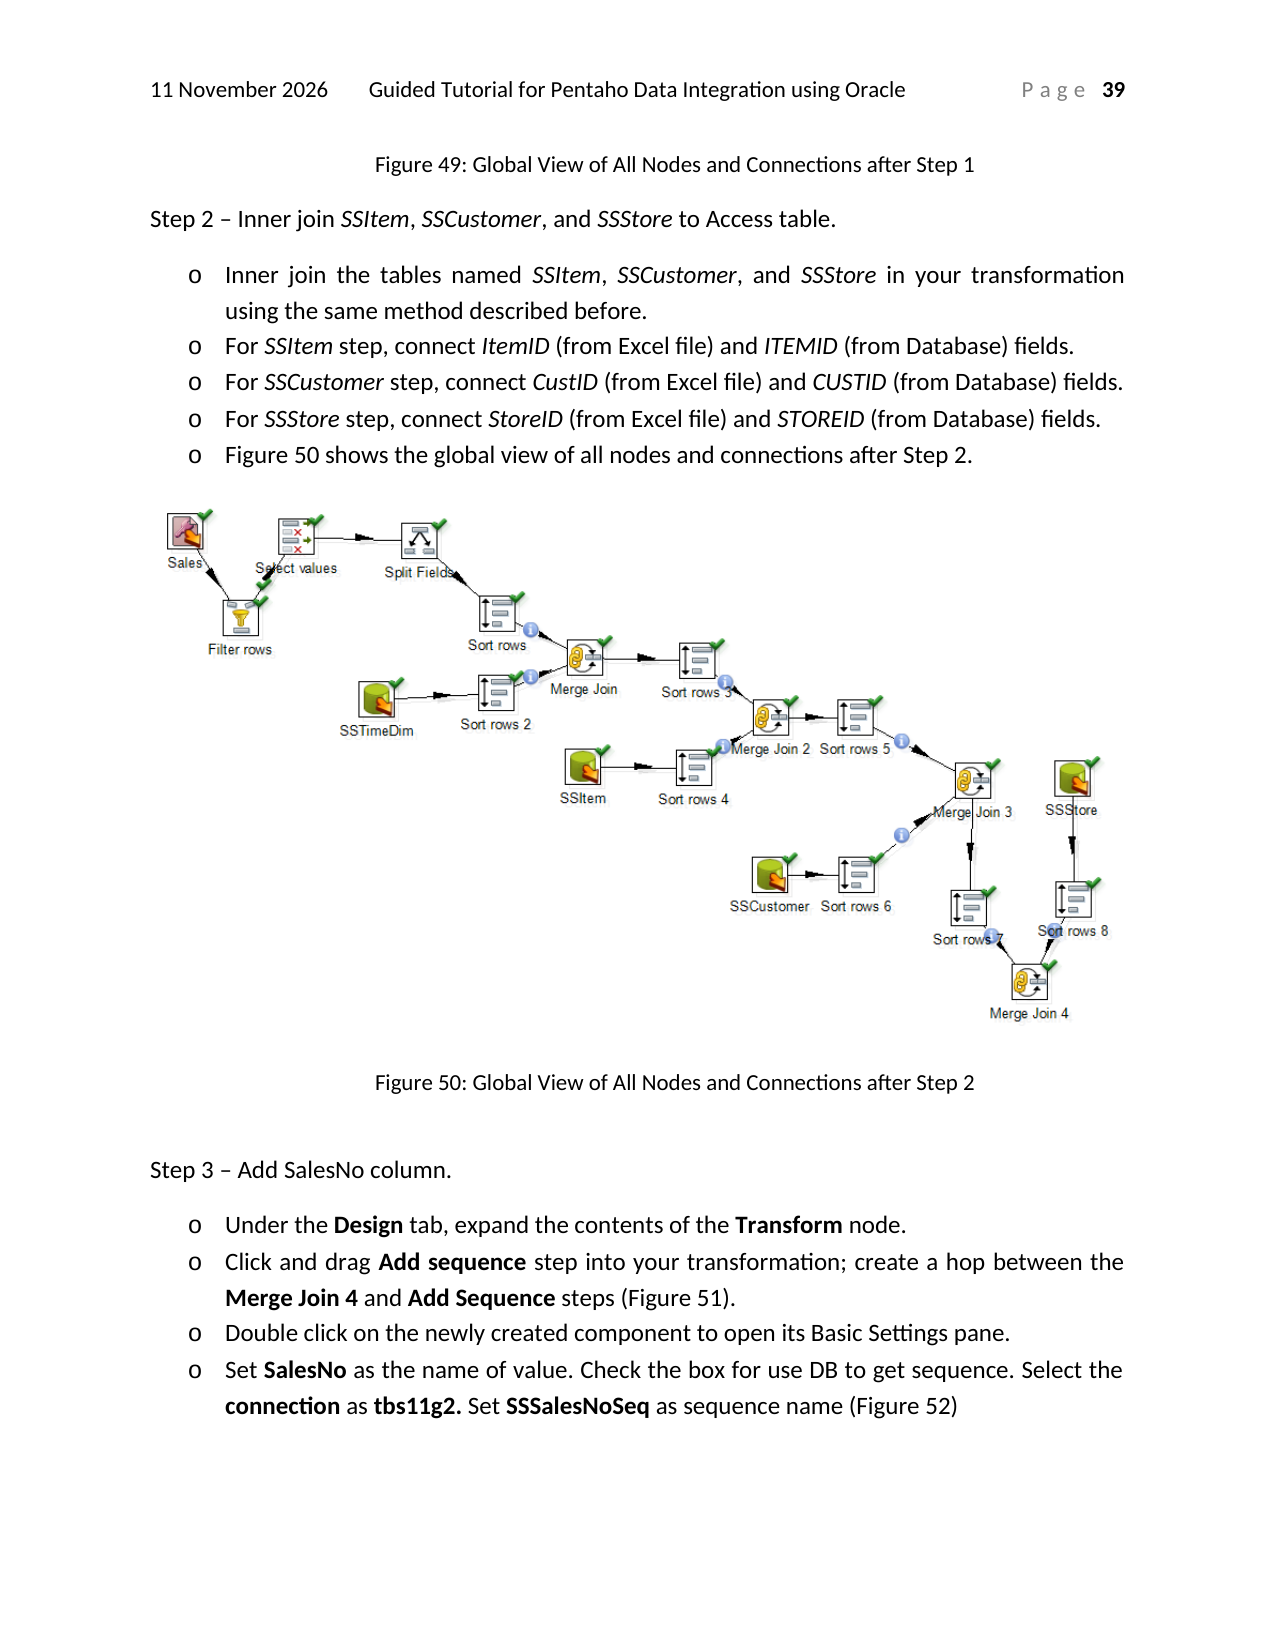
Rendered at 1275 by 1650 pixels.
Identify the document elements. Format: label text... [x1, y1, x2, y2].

list Set SalesNo as the name of value. Check the box for use DB to get sequence. Select the connection as tbs11g2. Set SSSalesNoSeq as sequence name (Figure 52) [187, 1354, 1125, 1421]
list For SSStore step, connect StoreID (from Excel file) and STOREID (from Database) fields. [187, 403, 1125, 435]
list Figure 50: Global View of All Nodes and Connections after Step 2 [225, 1068, 1125, 1097]
list Click and drag Add sequence step into your transformation; create a hop between the Merge Join 4 and Add Sequence steps (Figure 51). [187, 1246, 1125, 1313]
list Inner join the tables named SSItem, SSCustomer, and SSStore in your transformation using the same method described before. [187, 259, 1125, 326]
list Figure 49: Global View of All Nodes and Connections after Step 1 [225, 150, 1125, 178]
list Under the Design tab, expand the contents of the Transform node. [187, 1209, 1125, 1241]
list Double click on the newly created component to open its Basic Settings pane. [187, 1317, 1125, 1349]
list For SSItem step, connect ItemID (from Excel file) and ITEMID (from Database) fields. [187, 330, 1125, 362]
list For SSCustomer step, connect CustID (from Excel file) and CUSTID (from Database) fields. [187, 367, 1125, 398]
list Figure 50 shows the global view of all nodes and connections after Step 2. [187, 439, 1125, 471]
text Step 3 – Add SalesNo column. [150, 1154, 1125, 1184]
text Step 2 – Inner join SSItem, SSCustomer, and SSStore to Access table. [150, 203, 1125, 233]
picture [150, 496, 1125, 1044]
